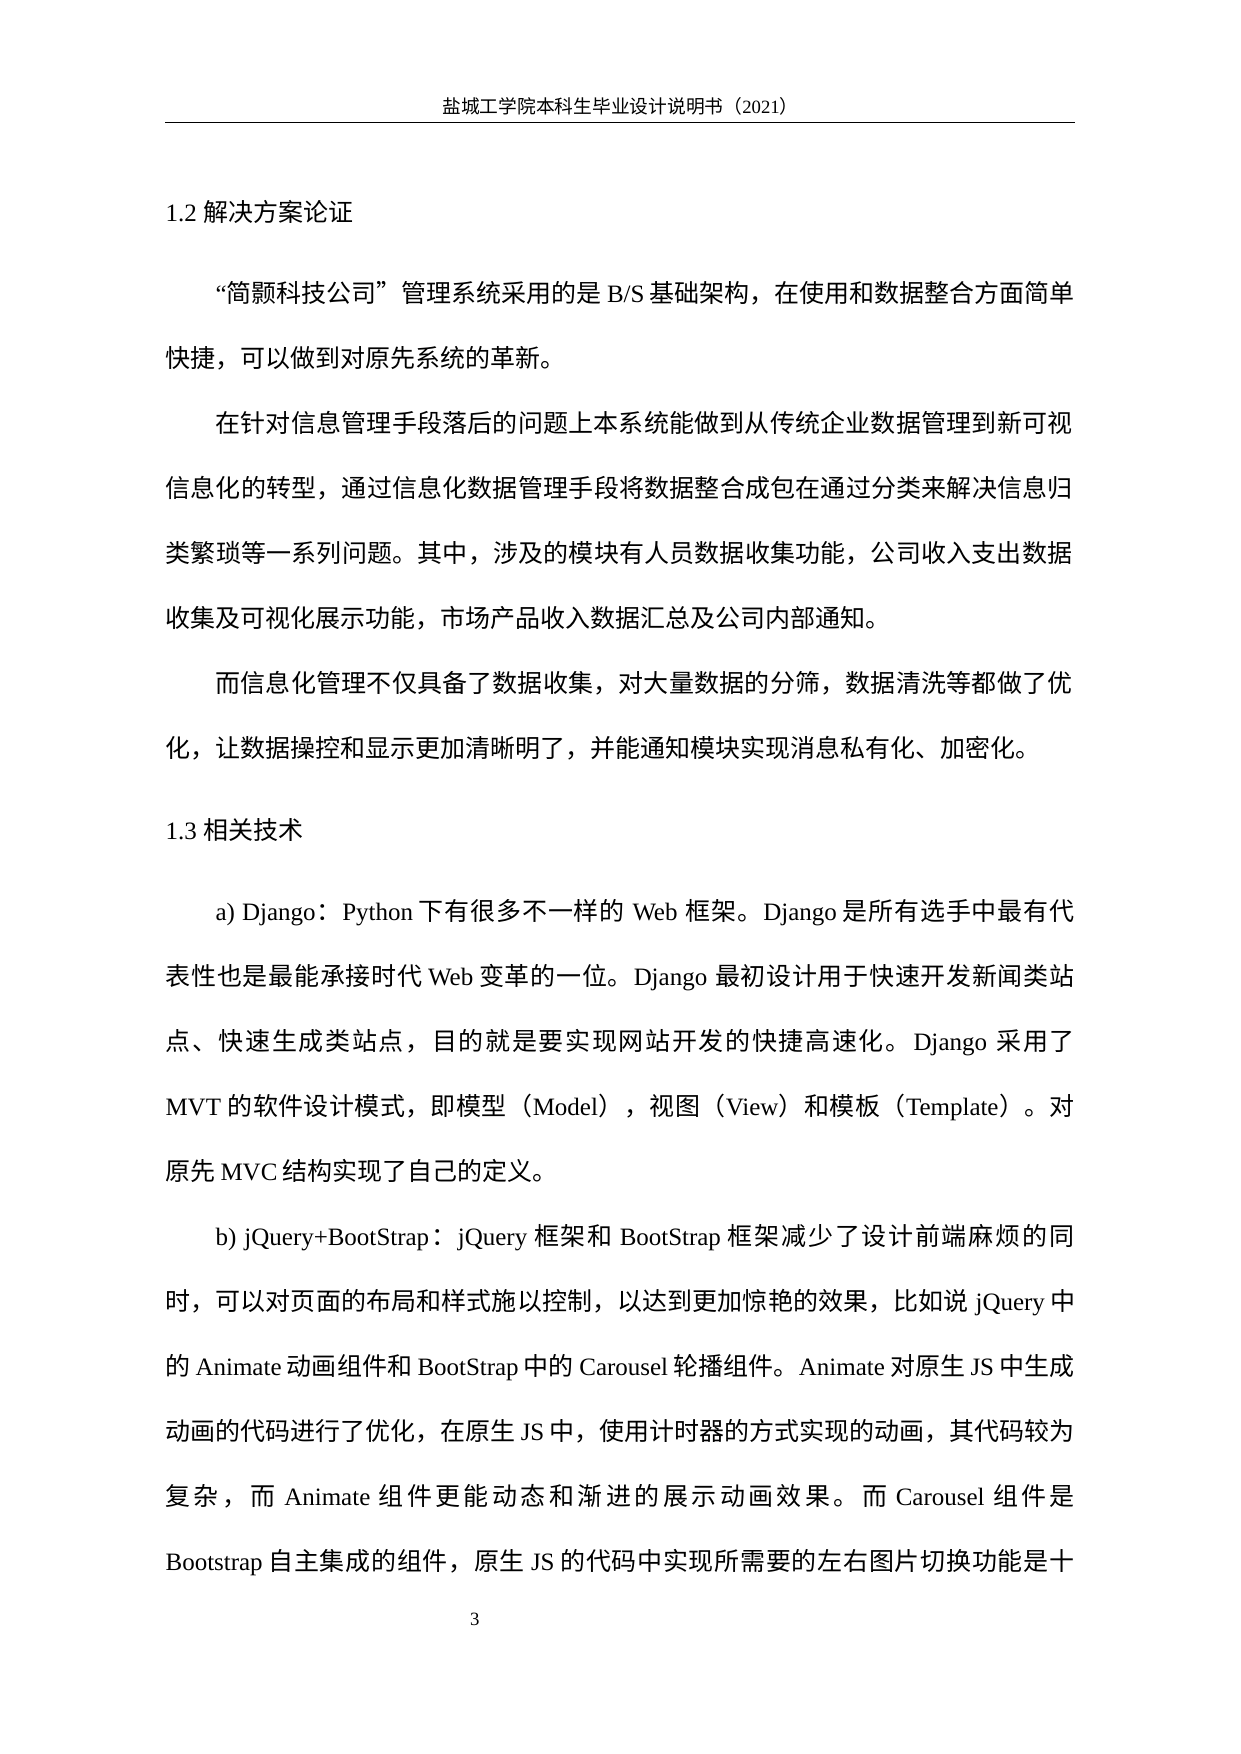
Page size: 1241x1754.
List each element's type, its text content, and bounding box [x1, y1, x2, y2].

text “简颢科技公司”管理系统采用的是B/S基础架构，在使用和数据整合方面简单快捷，可以做到对原先系统的革新。 [165, 259, 1075, 389]
list 1.3 相关技术 [165, 796, 1075, 861]
text 在针对信息管理手段落后的问题上本系统能做到从传统企业数据管理到新可视信息化的转型，通过信息化数据管理手段将数据整合成包在通过分类来解决信息归类繁琐等一系列问题。其中，涉及的模块有人员数据收集功能，公司收入支出数据收集及可视化展示功能，市场产品收入数据汇总及公司内部通知。 [165, 389, 1075, 649]
text 而信息化管理不仅具备了数据收集，对大量数据的分筛，数据清洗等都做了优化，让数据操控和显示更加清晰明了，并能通知模块实现消息私有化、加密化。 [165, 649, 1075, 779]
text a) Django：Python下有很多不一样的 Web 框架。Django是所有选手中最有代表性也是最能承接时代Web变革的一位。Django 最初设计用于快速开发新闻类站点、快速生成类站点，目的就是要实现网站开发的快捷高速化。Django 采用了 MVT 的软件设计模式，即模型（Model），视图（View）和模板（Template）。对原先MVC结构实现了自己的定义。 [165, 877, 1075, 1202]
list 1.2 解决方案论证 [165, 178, 1075, 243]
